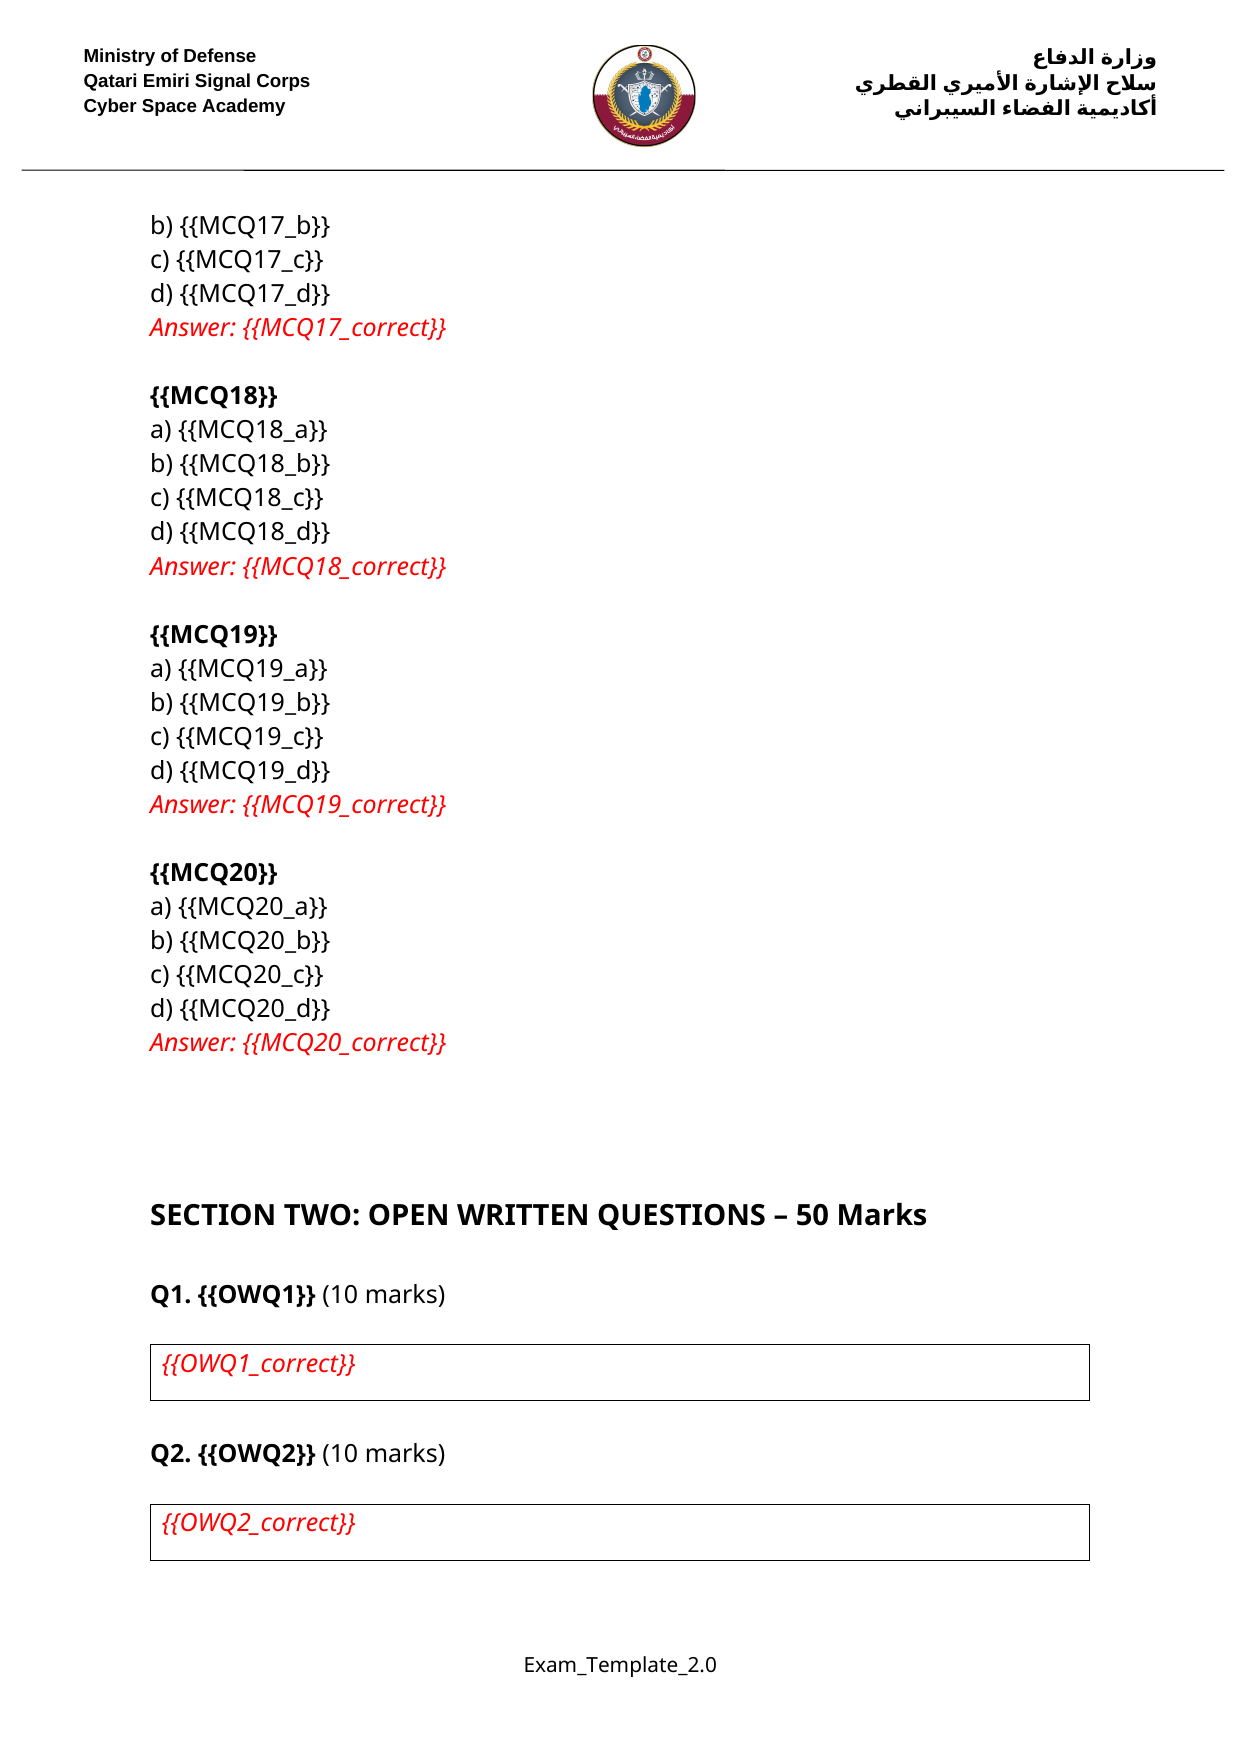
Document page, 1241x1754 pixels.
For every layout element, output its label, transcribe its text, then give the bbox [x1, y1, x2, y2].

text Q1. {{OWQ1}} (10 marks) [150, 1276, 1090, 1310]
text {{MCQ18}} [150, 378, 1090, 412]
text b) {{MCQ20_b}} [150, 923, 1090, 957]
text b) {{MCQ18_b}} [150, 446, 1090, 480]
text {{MCQ19}} [150, 616, 1090, 650]
text Answer: {{MCQ17_correct}} [150, 310, 1090, 344]
text d) {{MCQ19_d}} [150, 752, 1090, 787]
text b) {{MCQ19_b}} [150, 684, 1090, 718]
text a) {{MCQ19_a}} [150, 650, 1090, 684]
text {{MCQ20}} [150, 855, 1090, 889]
text a) {{MCQ18_a}} [150, 412, 1090, 446]
text d) {{MCQ18_d}} [150, 514, 1090, 548]
text d) {{MCQ20_d}} [150, 991, 1090, 1025]
text a) {{MCQ20_a}} [150, 889, 1090, 923]
text Answer: {{MCQ18_correct}} [150, 548, 1090, 582]
table_header {{OWQ1_correct}} [151, 1345, 1089, 1400]
subtitle SECTION TWO: OPEN WRITTEN QUESTIONS – 50 Marks [150, 1194, 1090, 1233]
text Answer: {{MCQ19_correct}} [150, 787, 1090, 821]
text Answer: {{MCQ20_correct}} [150, 1025, 1090, 1059]
text c) {{MCQ19_c}} [150, 718, 1090, 752]
text Q2. {{OWQ2}} (10 marks) [150, 1435, 1090, 1469]
text b) {{MCQ17_b}} [150, 207, 1090, 242]
text c) {{MCQ20_c}} [150, 957, 1090, 991]
text c) {{MCQ17_c}} [150, 242, 1090, 276]
picture [592, 45, 696, 147]
table_header {{OWQ2_correct}} [151, 1505, 1089, 1559]
text d) {{MCQ17_d}} [150, 276, 1090, 310]
text c) {{MCQ18_c}} [150, 480, 1090, 514]
